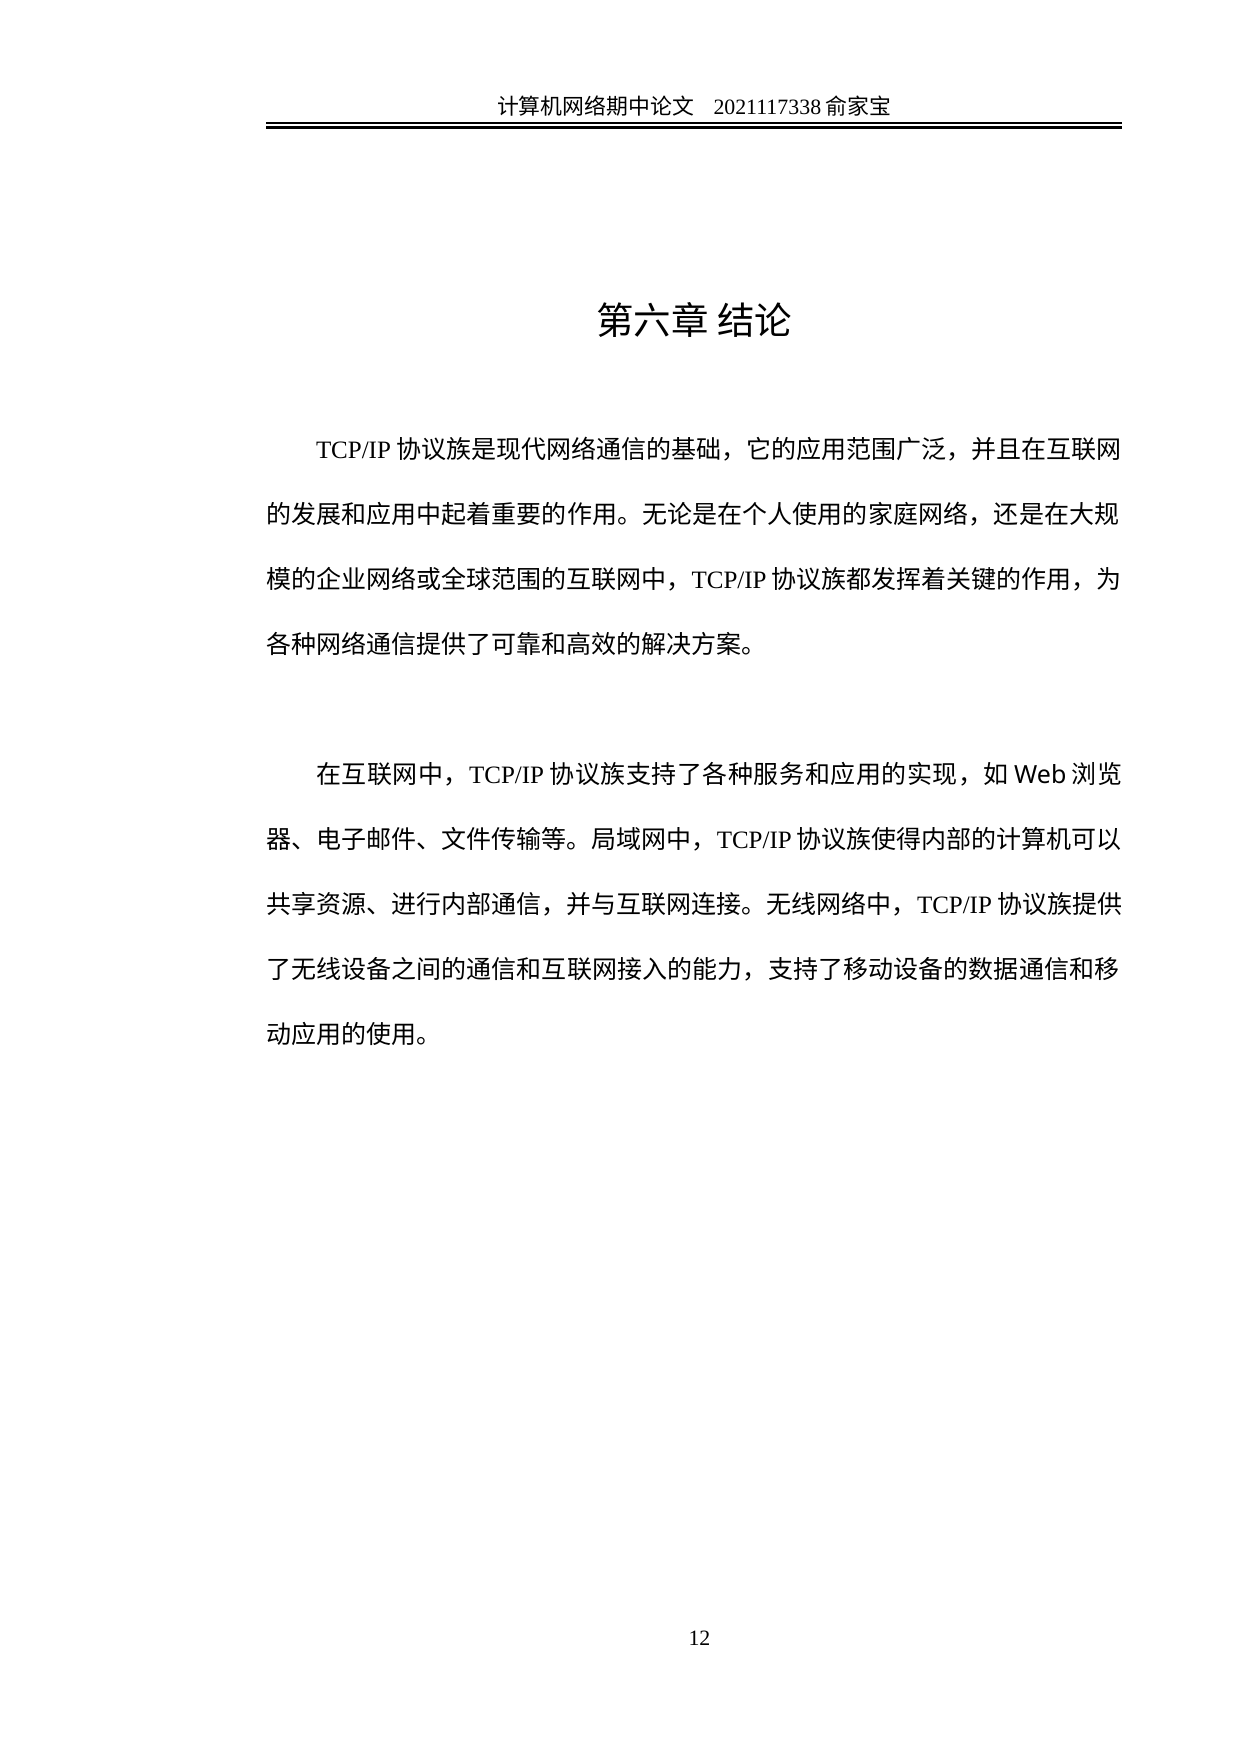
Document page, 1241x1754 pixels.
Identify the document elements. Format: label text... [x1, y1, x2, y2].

text 在互联网中，TCP/IP协议族支持了各种服务和应用的实现，如Web浏览器、电子邮件、文件传输等。局域网中，TCP/IP协议族使得内部的计算机可以共享资源、进行内部通信，并与互联网连接。无线网络中，TCP/IP协议族提供了无线设备之间的通信和互联网接入的能力，支持了移动设备的数据通信和移动应用的使用。 [266, 740, 1122, 1065]
text 第六章 结论 [266, 285, 1122, 350]
text TCP/IP协议族是现代网络通信的基础，它的应用范围广泛，并且在互联网的发展和应用中起着重要的作用。无论是在个人使用的家庭网络，还是在大规模的企业网络或全球范围的互联网中，TCP/IP协议族都发挥着关键的作用，为各种网络通信提供了可靠和高效的解决方案。 [266, 415, 1122, 675]
